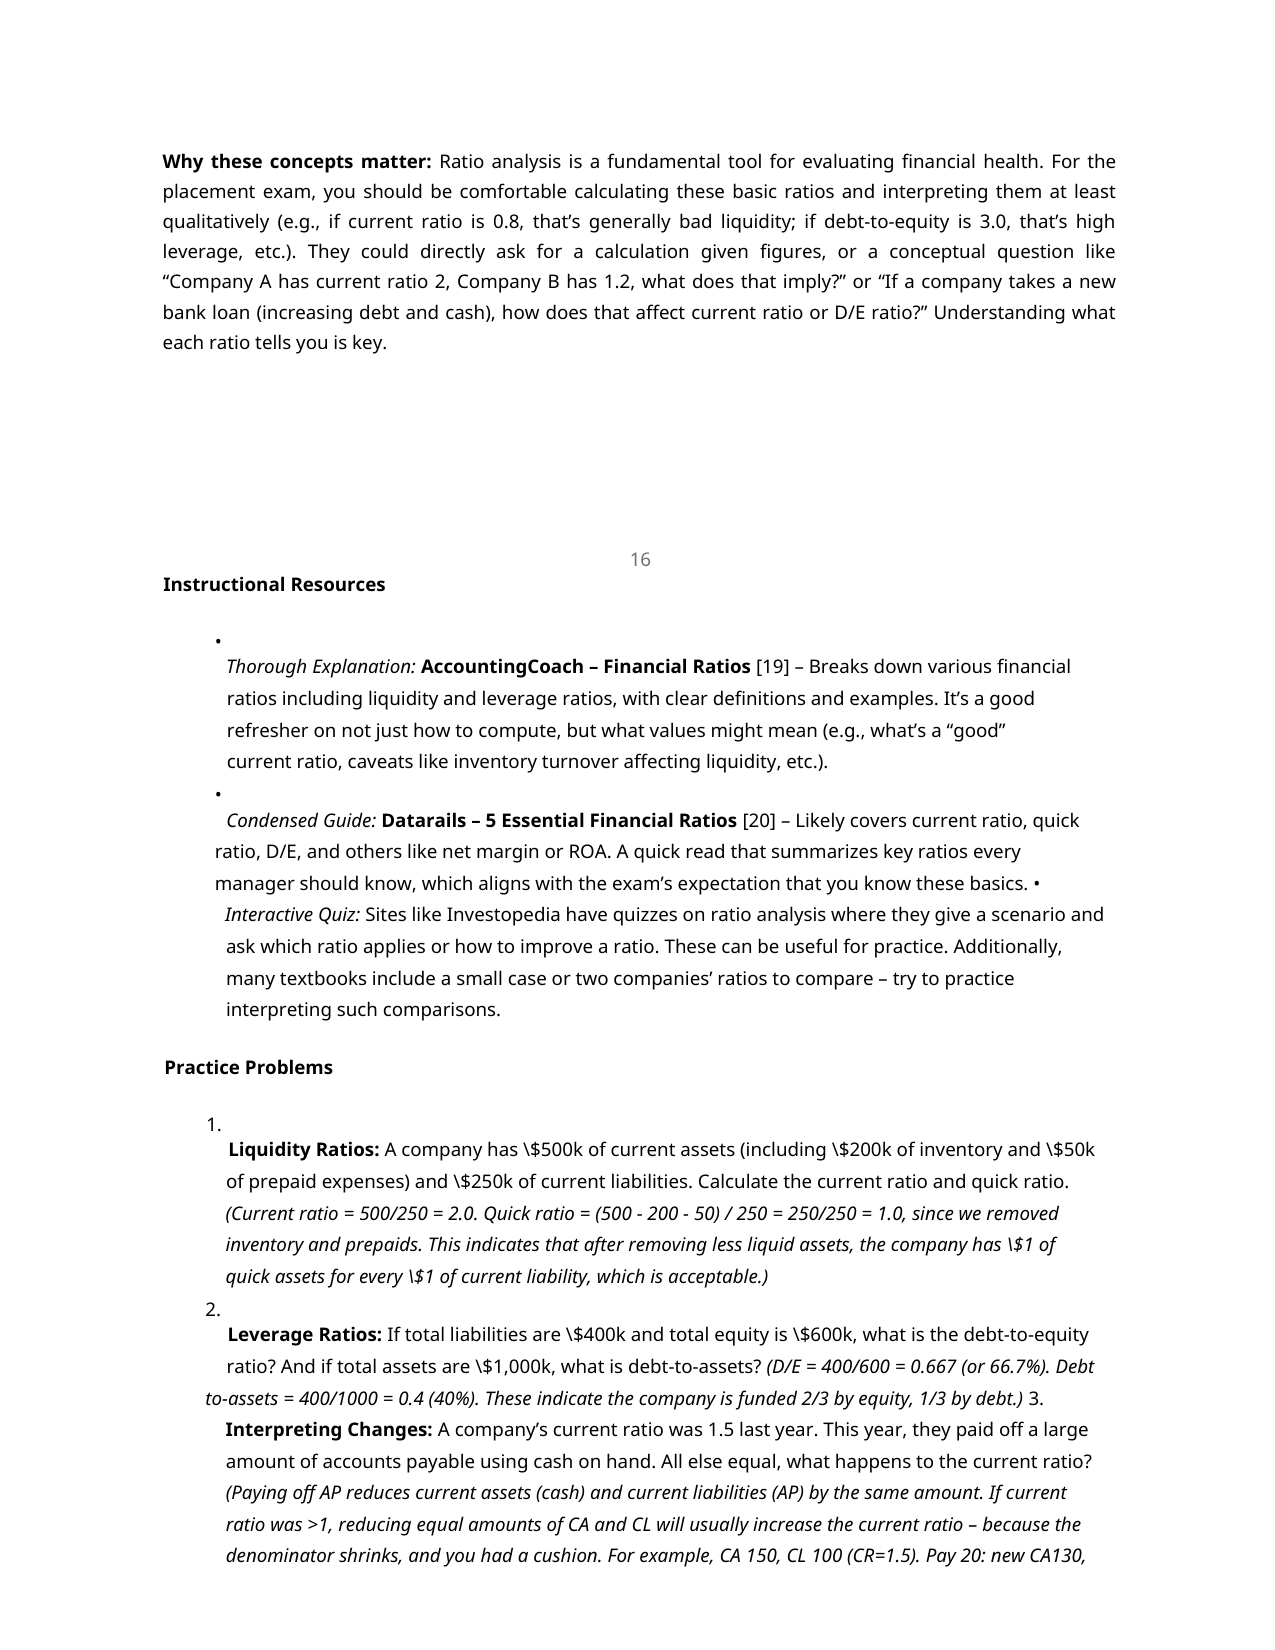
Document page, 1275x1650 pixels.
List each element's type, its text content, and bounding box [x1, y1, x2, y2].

text 2. [205, 1296, 1118, 1322]
text Leverage Ratios: If total liabilities are \$400k and total equity is \$600k, what is the debt-to-equity [162, 1322, 1089, 1347]
text 1. [206, 1111, 1118, 1137]
text ratio? And if total assets are \$1,000k, what is debt-to-assets? (D/E = 400/600 = 0.667 (or 66.7%). Debt to-assets = 400/1000 = 0.4 (40%). These indicate the company is funded 2/3 by equity, 1/3 by debt.) 3. [205, 1353, 1098, 1410]
text of prepaid expenses) and \$250k of current liabilities. Calculate the current ratio and quick ratio. (Current ratio = 500/250 = 2.0. Quick ratio = (500 - 200 - 50) / 250 = 250/250 = 1.0, since we removed inventory and prepaids. This indicates that after removing less liquid assets, the company has \$1 of quick assets for every \$1 of current liability, which is acceptable.) [225, 1168, 1107, 1288]
text ratios including liquidity and leverage ratios, with clear definitions and examples. It’s a good refresher on not just how to compute, but what values might mean (e.g., what’s a “good” current ratio, caveats like inventory turnover affecting liquidity, etc.). [227, 685, 1074, 774]
text • [214, 628, 1118, 654]
text 16 [162, 546, 1118, 571]
text Practice Problems [164, 1054, 1118, 1080]
text Why these concepts matter: Ratio analysis is a fundamental tool for evaluating financial health. For the placement exam, you should be comfortable calculating these basic ratios and interpreting them at least qualitatively (e.g., if current ratio is 0.8, that’s generally bad liquidity; if debt-to-equity is 3.0, that’s high leverage, etc.). They could directly ask for a calculation given figures, or a conceptual question like “Company A has current ratio 2, Company B has 1.2, what does that imply?” or “If a company takes a new bank loan (increasing debt and cash), how does that affect current ratio or D/E ratio?” Understanding what each ratio tells you is key. [162, 148, 1117, 354]
text Liquidity Ratios: A company has \$500k of current assets (including \$200k of inventory and \$50k [162, 1137, 1095, 1162]
text Interactive Quiz: Sites like Investopedia have quizzes on ratio analysis where they give a scenario and ask which ratio applies or how to improve a ratio. These can be useful for practice. Additionally, many textbooks include a small case or two companies’ ratios to compare – try to practice interpreting such comparisons. [225, 902, 1107, 1022]
text Condensed Guide: Datarails – 5 Essential Financial Ratios [20] – Likely covers current ratio, quick ratio, D/E, and others like net margin or ROA. A quick read that summarizes key ratios every manager should know, which aligns with the exam’s expectation that you know these basics. • [214, 807, 1080, 896]
text Thorough Explanation: AccountingCoach – Financial Ratios [19] – Breaks down various financial [162, 654, 1071, 679]
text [225, 1416, 1112, 1568]
text Instructional Resources [163, 571, 1118, 597]
text • [214, 782, 1118, 807]
